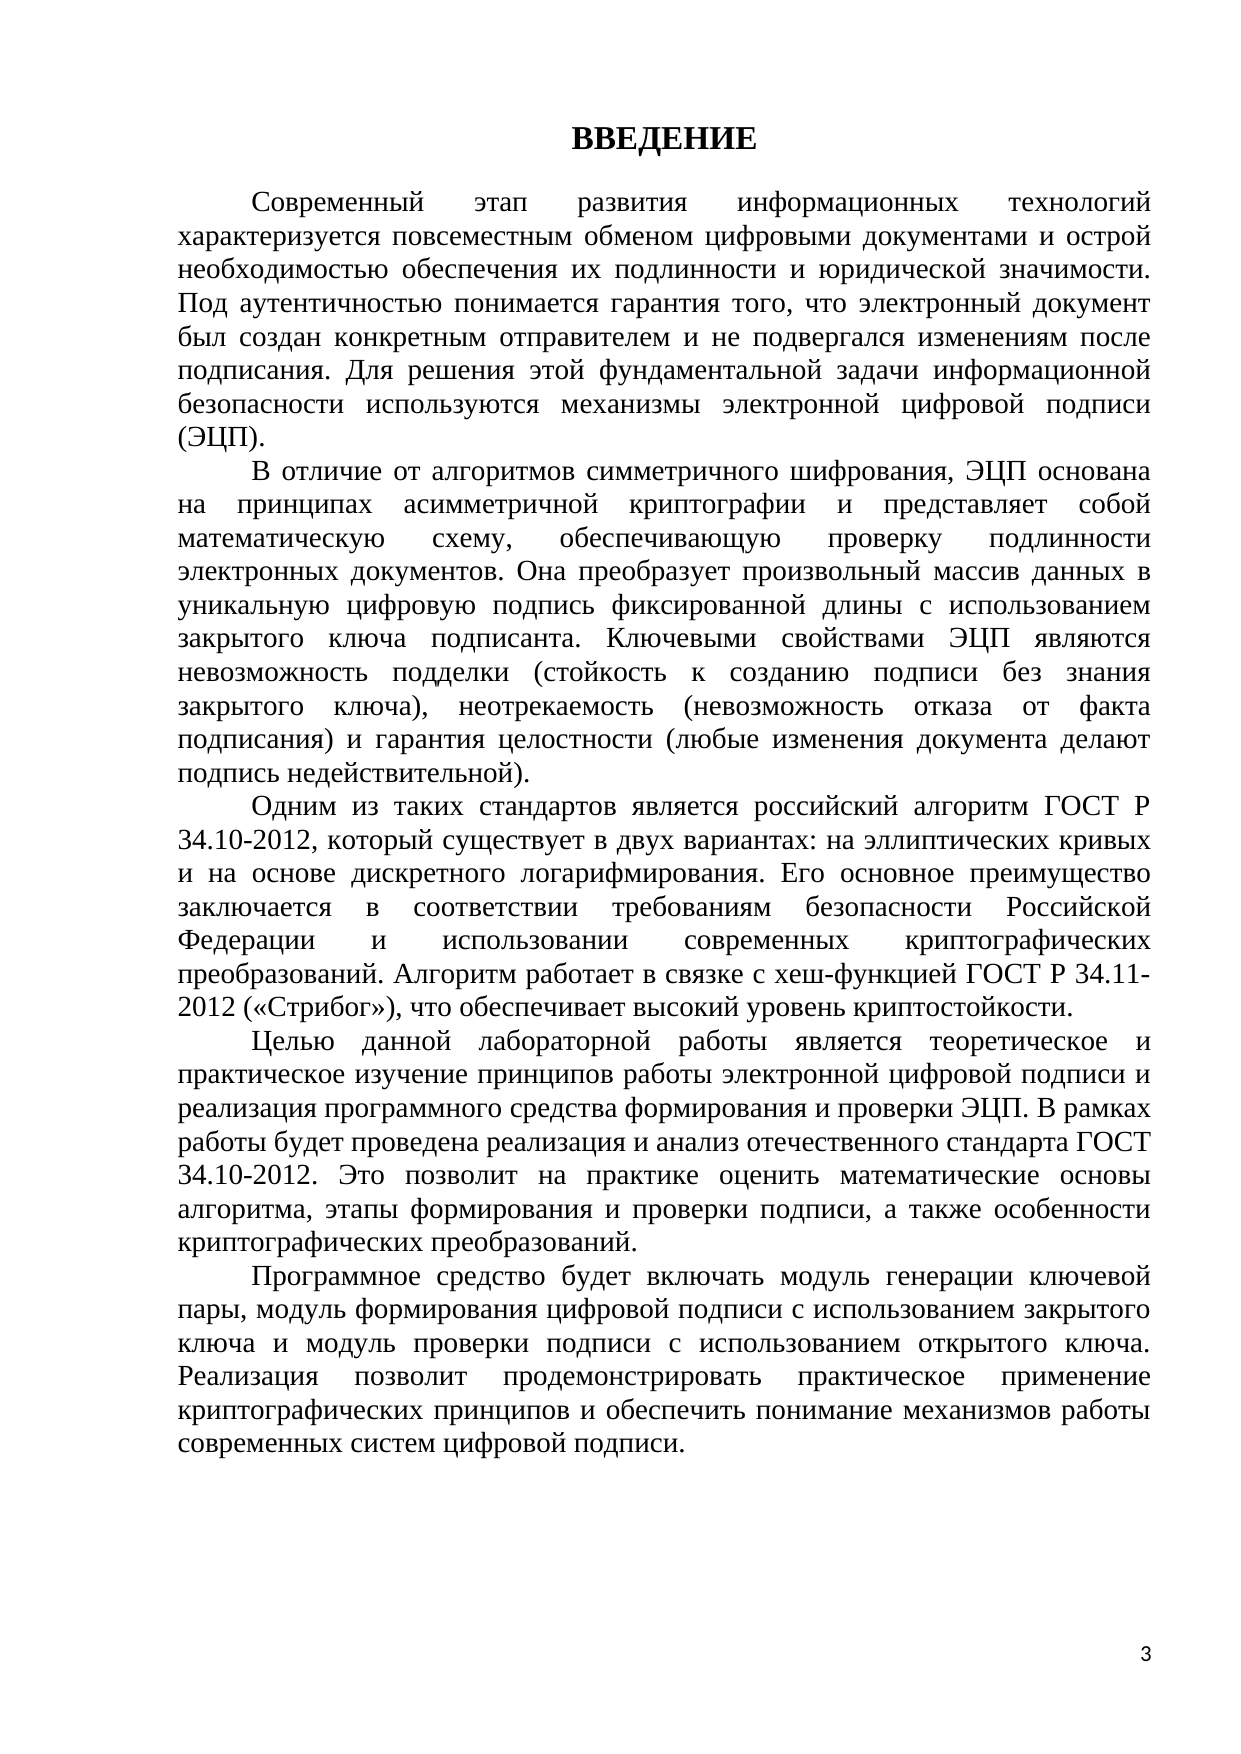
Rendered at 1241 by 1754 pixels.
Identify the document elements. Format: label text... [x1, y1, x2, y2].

subtitle ВВЕДЕНИЕ [177, 118, 1152, 156]
text Программное средство будет включать модуль генерации ключевой пары, модуль формирования цифровой подписи с использованием закрытого ключа и модуль проверки подписи с использованием открытого ключа. Реализация позволит продемонстрировать практическое применение криптографических принципов и обеспечить понимание механизмов работы современных систем цифровой подписи. [177, 1258, 1152, 1459]
text Целью данной лабораторной работы является теоретическое и практическое изучение принципов работы электронной цифровой подписи и реализация программного средства формирования и проверки ЭЦП. В рамках работы будет проведена реализация и анализ отечественного стандарта ГОСТ 34.10-2012. Это позволит на практике оценить математические основы алгоритма, этапы формирования и проверки подписи, а также особенности криптографических преобразований. [177, 1023, 1152, 1258]
text Современный этап развития информационных технологий характеризуется повсеместным обменом цифровыми документами и острой необходимостью обеспечения их подлинности и юридической значимости. Под аутентичностью понимается гарантия того, что электронный документ был создан конкретным отправителем и не подвергался изменениям после подписания. Для решения этой фундаментальной задачи информационной безопасности используются механизмы электронной цифровой подписи (ЭЦП). [177, 184, 1152, 453]
text Одним из таких стандартов является российский алгоритм ГОСТ Р 34.10-2012, который существует в двух вариантах: на эллиптических кривых и на основе дискретного логарифмирования. Его основное преимущество заключается в соответствии требованиям безопасности Российской Федерации и использовании современных криптографических преобразований. Алгоритм работает в связке с хеш-функцией ГОСТ Р 34.11-2012 («Стрибог»), что обеспечивает высокий уровень криптостойкости. [177, 788, 1152, 1023]
text В отличие от алгоритмов симметричного шифрования, ЭЦП основана на принципах асимметричной криптографии и представляет собой математическую схему, обеспечивающую проверку подлинности электронных документов. Она преобразует произвольный массив данных в уникальную цифровую подпись фиксированной длины с использованием закрытого ключа подписанта. Ключевыми свойствами ЭЦП являются невозможность подделки (стойкость к созданию подписи без знания закрытого ключа), неотрекаемость (невозможность отказа от факта подписания) и гарантия целостности (любые изменения документа делают подпись недействительной). [177, 453, 1152, 788]
